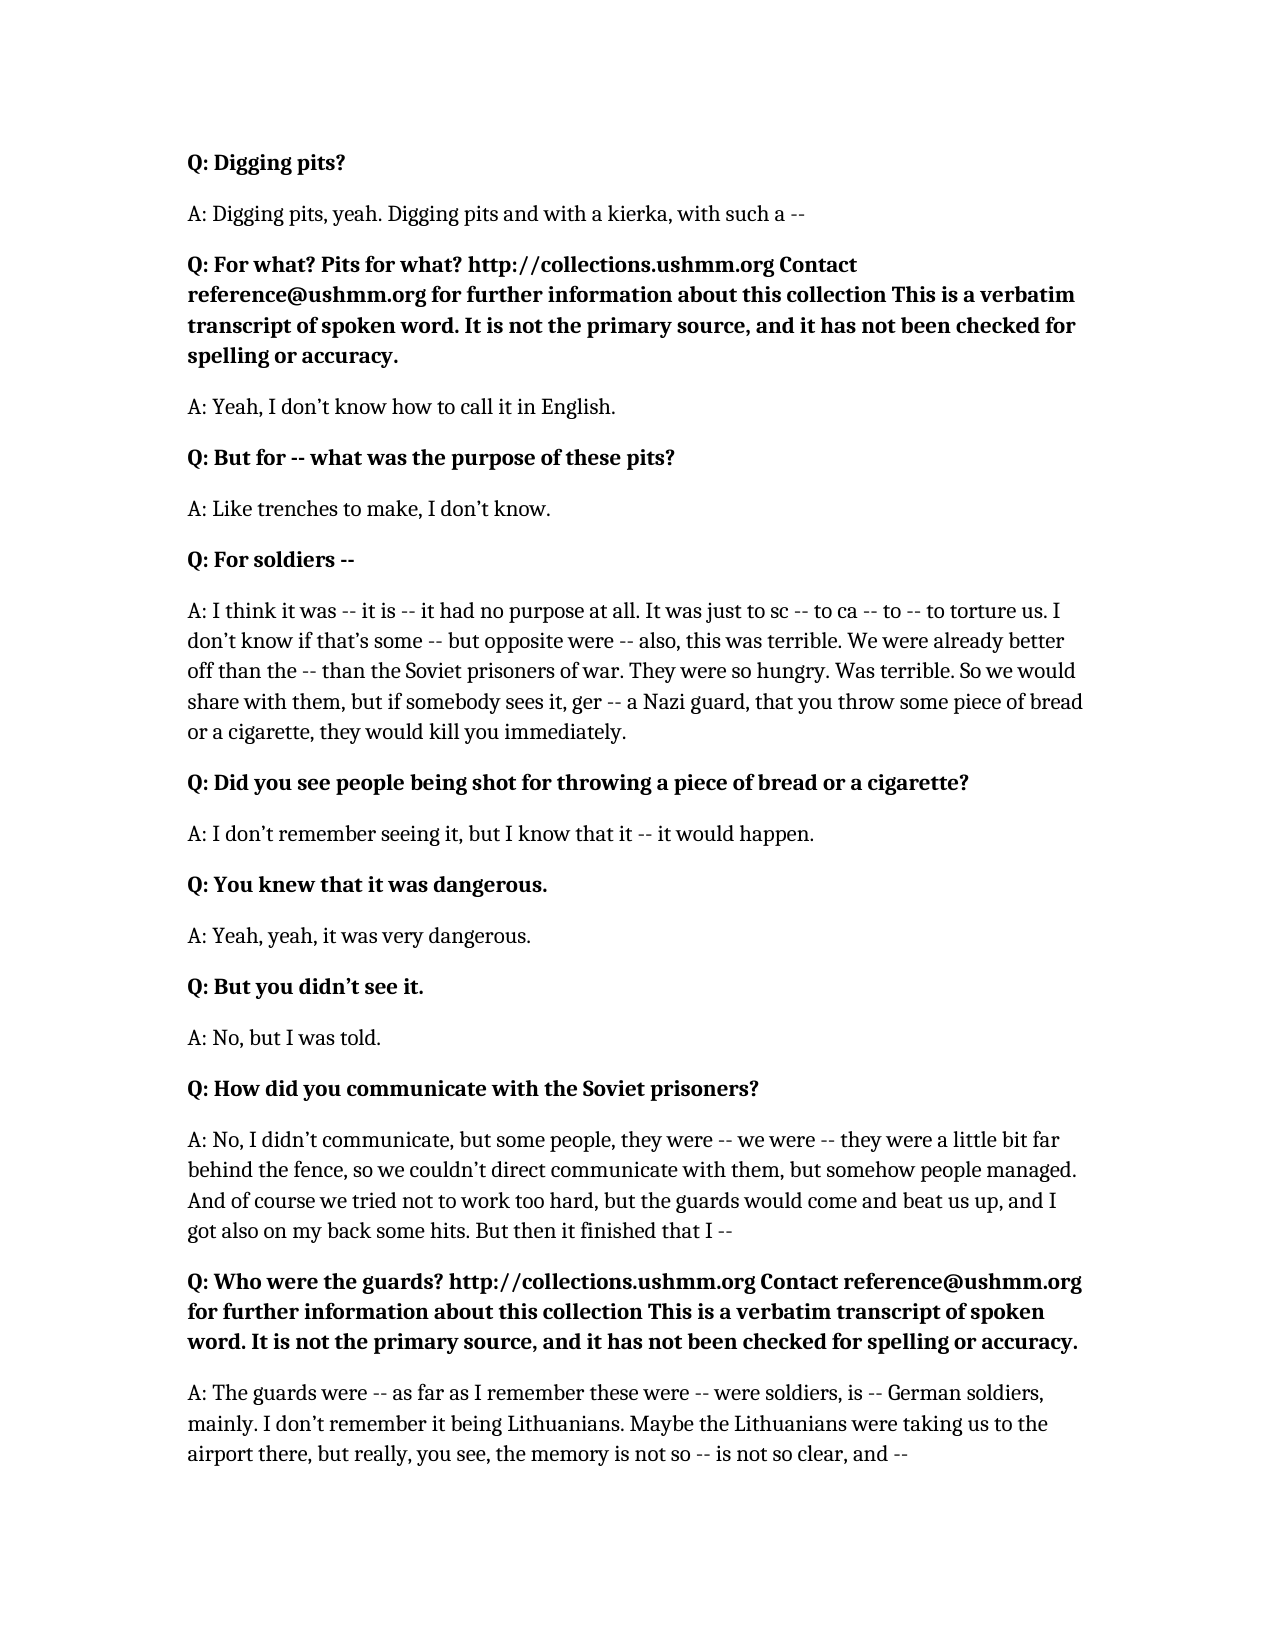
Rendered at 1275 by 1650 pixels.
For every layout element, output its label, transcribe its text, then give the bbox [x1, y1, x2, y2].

text A: Yeah, I don’t know how to call it in English. [187, 394, 1087, 420]
text A: I don’t remember seeing it, but I know that it -- it would happen. [187, 821, 1087, 847]
text A: Like trenches to make, I don’t know. [187, 496, 1087, 522]
text Q: How did you communicate with the Soviet prisoners? [187, 1076, 1087, 1102]
text A: No, I didn’t communicate, but some people, they were -- we were -- they were a little bit far behind the fence, so we couldn’t direct communicate with them, but somehow people managed. And of course we tried not to work too hard, but the guards would come and beat us up, and I got also on my back some hits. But then it finished that I -- [187, 1127, 1087, 1244]
text Q: You knew that it was dangerous. [187, 872, 1087, 898]
text Q: For what? Pits for what? http://collections.ushmm.org Contact reference@ushmm.org for further information about this collection This is a verbatim transcript of spoken word. It is not the primary source, and it has not been checked for spelling or accuracy. [187, 252, 1087, 369]
text Q: But for -- what was the purpose of these pits? [187, 445, 1087, 471]
text A: I think it was -- it is -- it had no purpose at all. It was just to sc -- to ca -- to -- to torture us. I don’t know if that’s some -- but opposite were -- also, this was terrible. We were already better off than the -- than the Soviet prisoners of war. They were so hungry. Was terrible. So we would share with them, but if somebody sees it, ger -- a Nazi guard, that you throw some piece of bread or a cigarette, they would kill you immediately. [187, 598, 1087, 745]
text A: Yeah, yeah, it was very dangerous. [187, 923, 1087, 949]
text Q: For soldiers -- [187, 547, 1087, 573]
text Q: Who were the guards? http://collections.ushmm.org Contact reference@ushmm.org for further information about this collection This is a verbatim transcript of spoken word. It is not the primary source, and it has not been checked for spelling or accuracy. [187, 1269, 1087, 1356]
text A: No, but I was told. [187, 1025, 1087, 1051]
text Q: Digging pits? [187, 150, 1087, 176]
text A: Digging pits, yeah. Digging pits and with a kierka, with such a -- [187, 201, 1087, 227]
text A: The guards were -- as far as I remember these were -- were soldiers, is -- German soldiers, mainly. I don’t remember it being Lithuanians. Maybe the Lithuanians were taking us to the airport there, but really, you see, the memory is not so -- is not so clear, and -- [187, 1380, 1087, 1467]
text Q: But you didn’t see it. [187, 974, 1087, 1000]
text Q: Did you see people being shot for throwing a piece of bread or a cigarette? [187, 770, 1087, 796]
